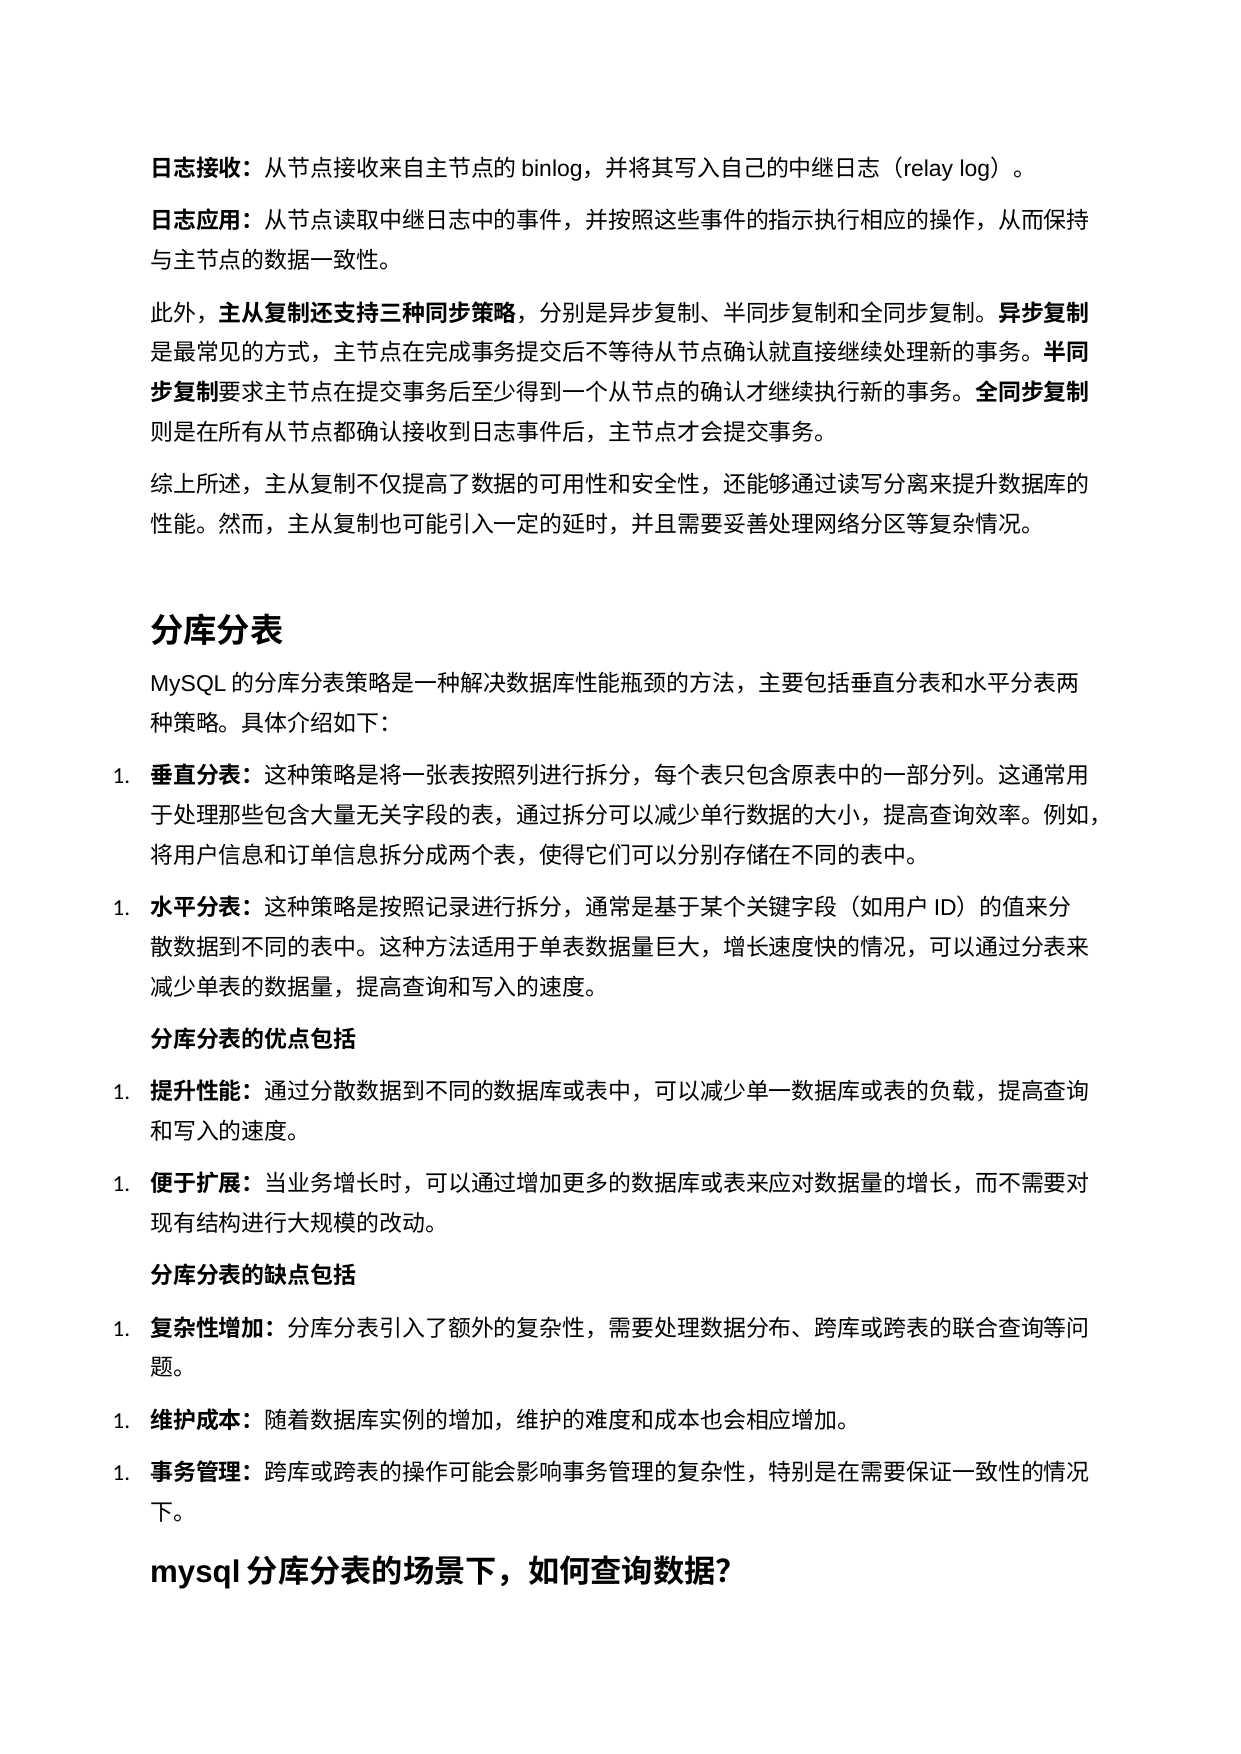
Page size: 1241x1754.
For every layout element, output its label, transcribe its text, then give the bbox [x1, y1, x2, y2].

text MySQL的分库分表策略是一种解决数据库性能瓶颈的方法，主要包括垂直分表和水平分表两种策略。具体介绍如下： [150, 665, 1090, 738]
text 日志接收：从节点接收来自主节点的binlog，并将其写入自己的中继日志（relay log）。 [150, 150, 1090, 183]
text 综上所述，主从复制不仅提高了数据的可用性和安全性，还能够通过读写分离来提升数据库的性能。然而，主从复制也可能引入一定的延时，并且需要妥善处理网络分区等复杂情况。 [150, 466, 1090, 539]
text 此外，主从复制还支持三种同步策略，分别是异步复制、半同步复制和全同步复制。异步复制是最常见的方式，主节点在完成事务提交后不等待从节点确认就直接继续处理新的事务。半同步复制要求主节点在提交事务后至少得到一个从节点的确认才继续执行新的事务。全同步复制则是在所有从节点都确认接收到日志事件后，主节点才会提交事务。 [150, 294, 1090, 447]
list 事务管理：跨库或跨表的操作可能会影响事务管理的复杂性，特别是在需要保证一致性的情况下。 [112, 1454, 1090, 1527]
list 便于扩展：当业务增长时，可以通过增加更多的数据库或表来应对数据量的增长，而不需要对现有结构进行大规模的改动。 [112, 1165, 1090, 1238]
text 分库分表的优点包括 [150, 1021, 1090, 1054]
list 复杂性增加：分库分表引入了额外的复杂性，需要处理数据分布、跨库或跨表的联合查询等问题。 [112, 1309, 1090, 1382]
text 日志应用：从节点读取中继日志中的事件，并按照这些事件的指示执行相应的操作，从而保持与主节点的数据一致性。 [150, 202, 1090, 275]
list 垂直分表：这种策略是将一张表按照列进行拆分，每个表只包含原表中的一部分列。这通常用于处理那些包含大量无关字段的表，通过拆分可以减少单行数据的大小，提高查询效率。例如，将用户信息和订单信息拆分成两个表，使得它们可以分别存储在不同的表中。 [112, 757, 1090, 870]
list 水平分表：这种策略是按照记录进行拆分，通常是基于某个关键字段（如用户ID）的值来分散数据到不同的表中。这种方法适用于单表数据量巨大，增长速度快的情况，可以通过分表来减少单表的数据量，提高查询和写入的速度。 [112, 889, 1090, 1002]
list 提升性能：通过分散数据到不同的数据库或表中，可以减少单一数据库或表的负载，提高查询和写入的速度。 [112, 1073, 1090, 1146]
text 分库分表的缺点包括 [150, 1257, 1090, 1290]
list 维护成本：随着数据库实例的增加，维护的难度和成本也会相应增加。 [112, 1402, 1090, 1435]
